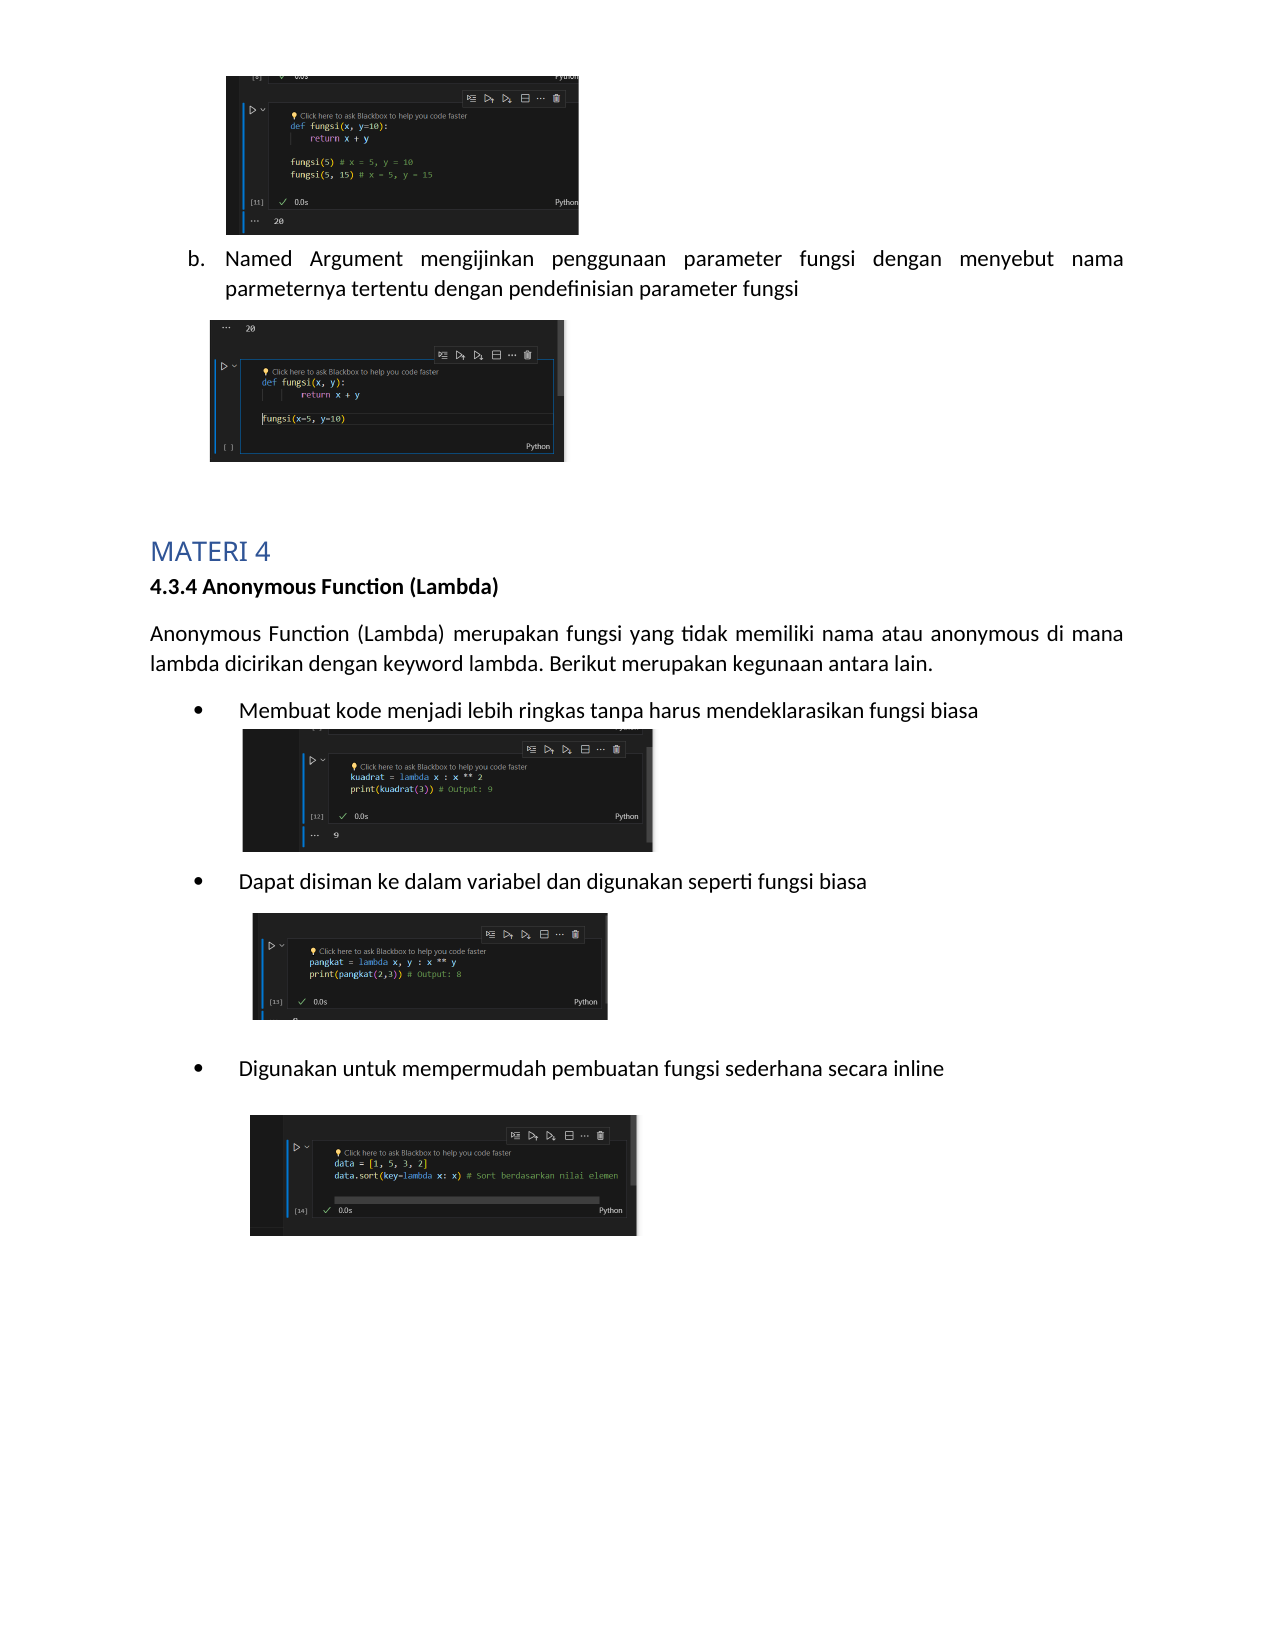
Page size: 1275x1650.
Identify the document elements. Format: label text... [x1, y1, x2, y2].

list Membuat kode menjadi lebih ringkas tanpa harus mendeklarasikan fungsi biasa [194, 696, 1125, 724]
subtitle MATERI 4 [150, 532, 1125, 569]
list Named Argument mengijinkan penggunaan parameter fungsi dengan menyebut nama parmeternya tertentu dengan pendefinisian parameter fungsi [187, 244, 1125, 302]
picture [252, 913, 608, 1020]
list Dapat disiman ke dalam variabel dan digunakan seperti fungsi biasa [194, 867, 1125, 895]
picture [209, 320, 578, 462]
list Digunakan untuk mempermudah pembuatan fungsi sederhana secara inline [194, 1054, 1125, 1082]
text Anonymous Function (Lambda) merupakan fungsi yang tidak memiliki nama atau anonymous di mana lambda dicirikan dengan keyword lambda. Berikut merupakan kegunaan antara lain. [150, 619, 1125, 677]
text 4.3.4 Anonymous Function (Lambda) [150, 572, 1125, 600]
picture [242, 729, 666, 852]
picture [226, 76, 579, 235]
picture [250, 1115, 658, 1236]
